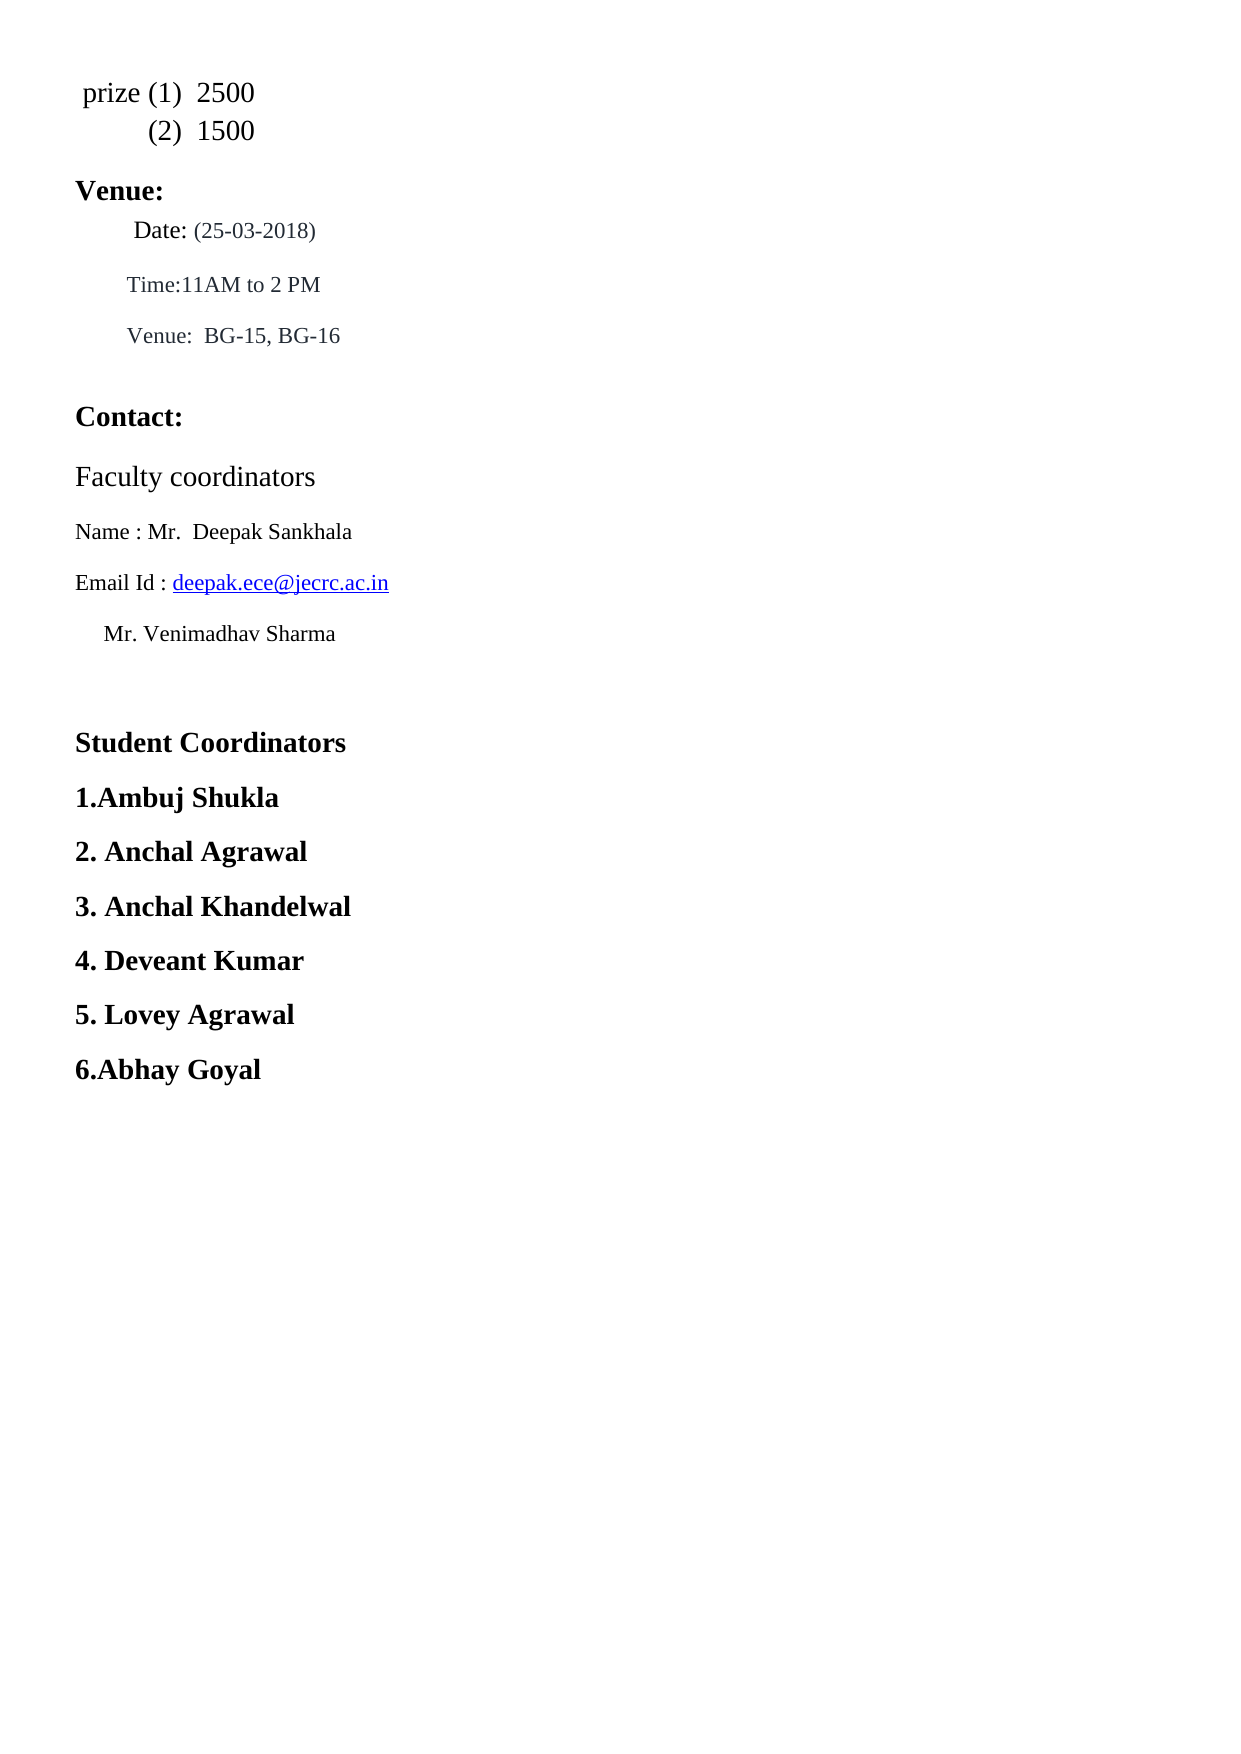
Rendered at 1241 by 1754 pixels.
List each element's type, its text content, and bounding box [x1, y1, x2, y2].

text Name : Mr. Deepak Sankhala [75, 518, 1165, 544]
text Mr. Venimadhav Sharma [75, 620, 1165, 646]
text 2. Anchal Agrawal [75, 834, 1165, 868]
text 4. Deveant Kumar [75, 943, 1165, 977]
text Faculty coordinators [75, 459, 1165, 492]
text Venue: Date: (25-03-2018) [75, 173, 1165, 245]
text Contact: [75, 399, 1165, 433]
text Time:11AM to 2 PM [75, 271, 1165, 297]
text prize (1) 2500 (2) 1500 [75, 75, 1165, 147]
text 3. Anchal Khandelwal [75, 889, 1165, 922]
text Email Id : deepak.ece@jecrc.ac.in [75, 569, 1165, 595]
text 6.Abhay Goyal [75, 1052, 1165, 1085]
text Venue: BG-15, BG-16 [75, 322, 1165, 348]
text Student Coordinators [75, 726, 1165, 759]
text 5. Lovey Agrawal [75, 997, 1165, 1031]
text 1.Ambuj Shukla [75, 780, 1165, 813]
